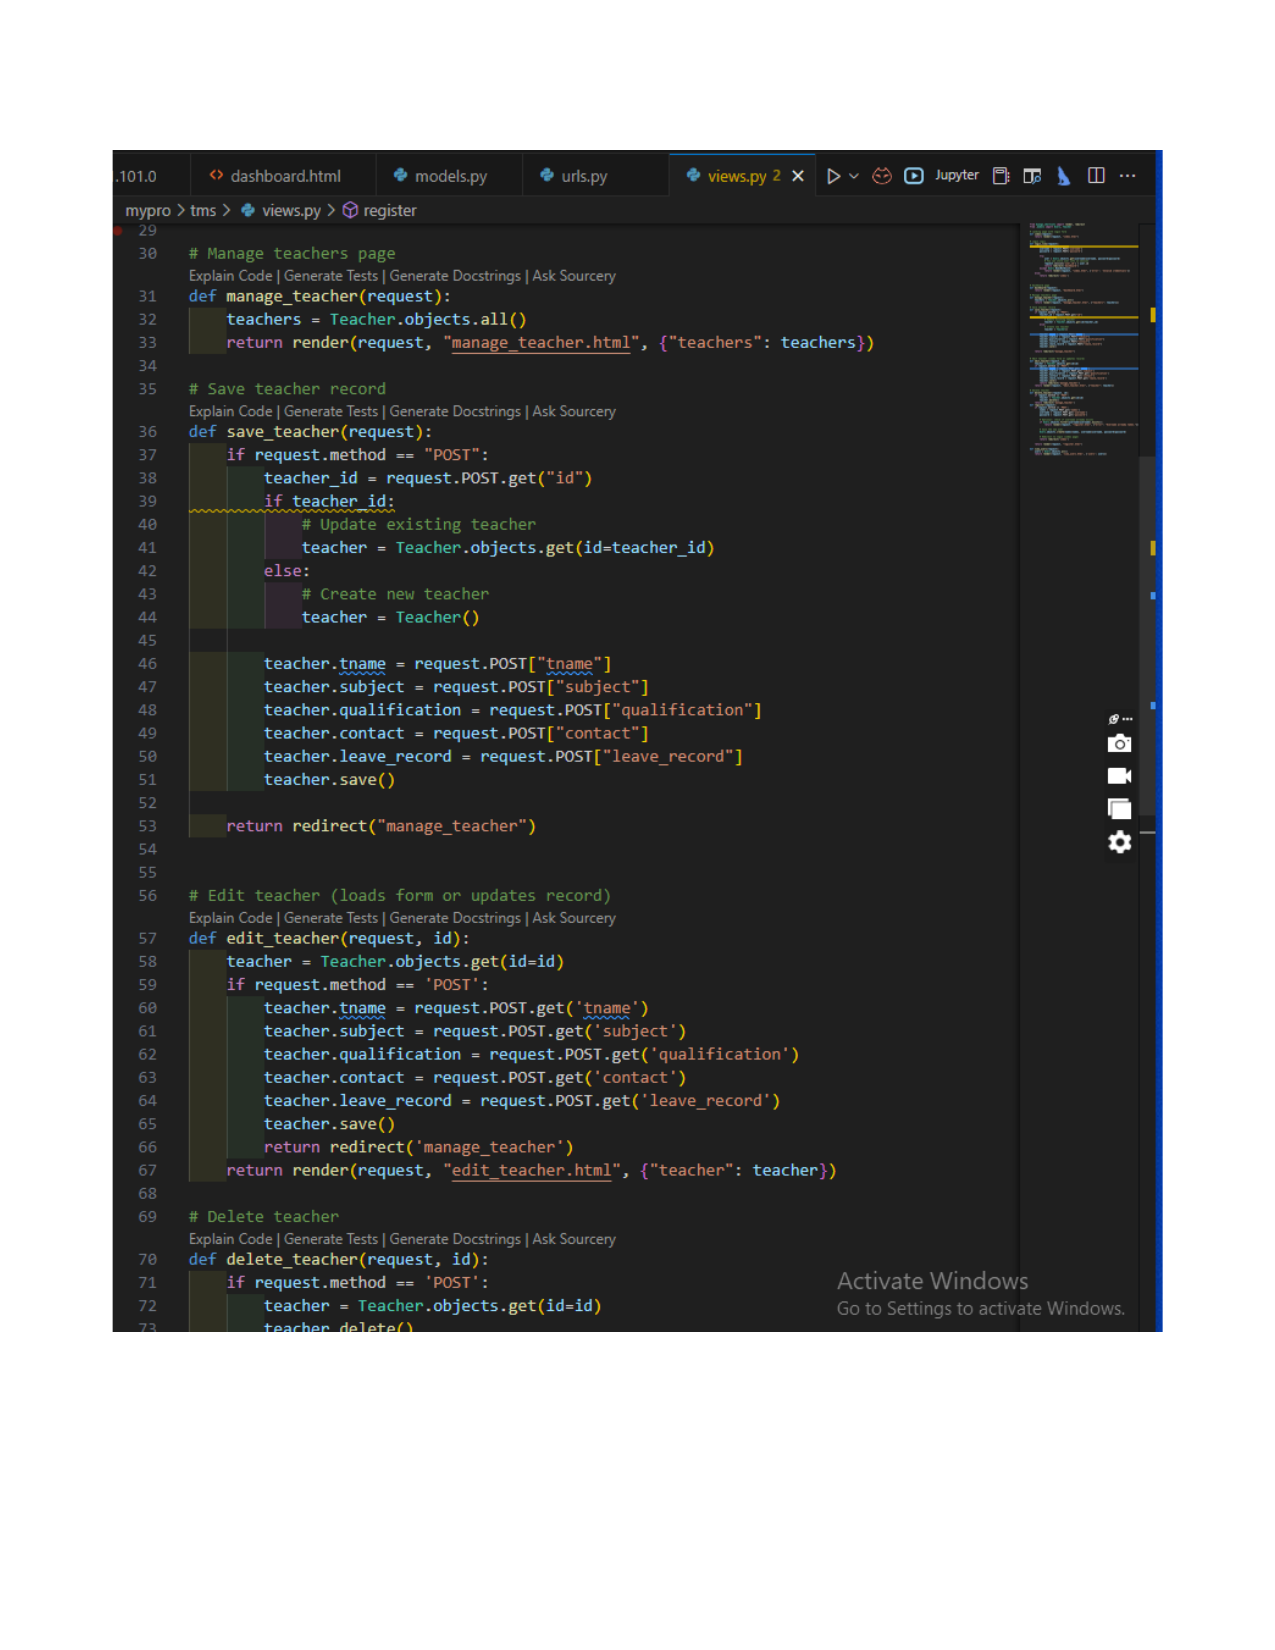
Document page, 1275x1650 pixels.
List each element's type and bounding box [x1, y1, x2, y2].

picture [112, 150, 1163, 1332]
